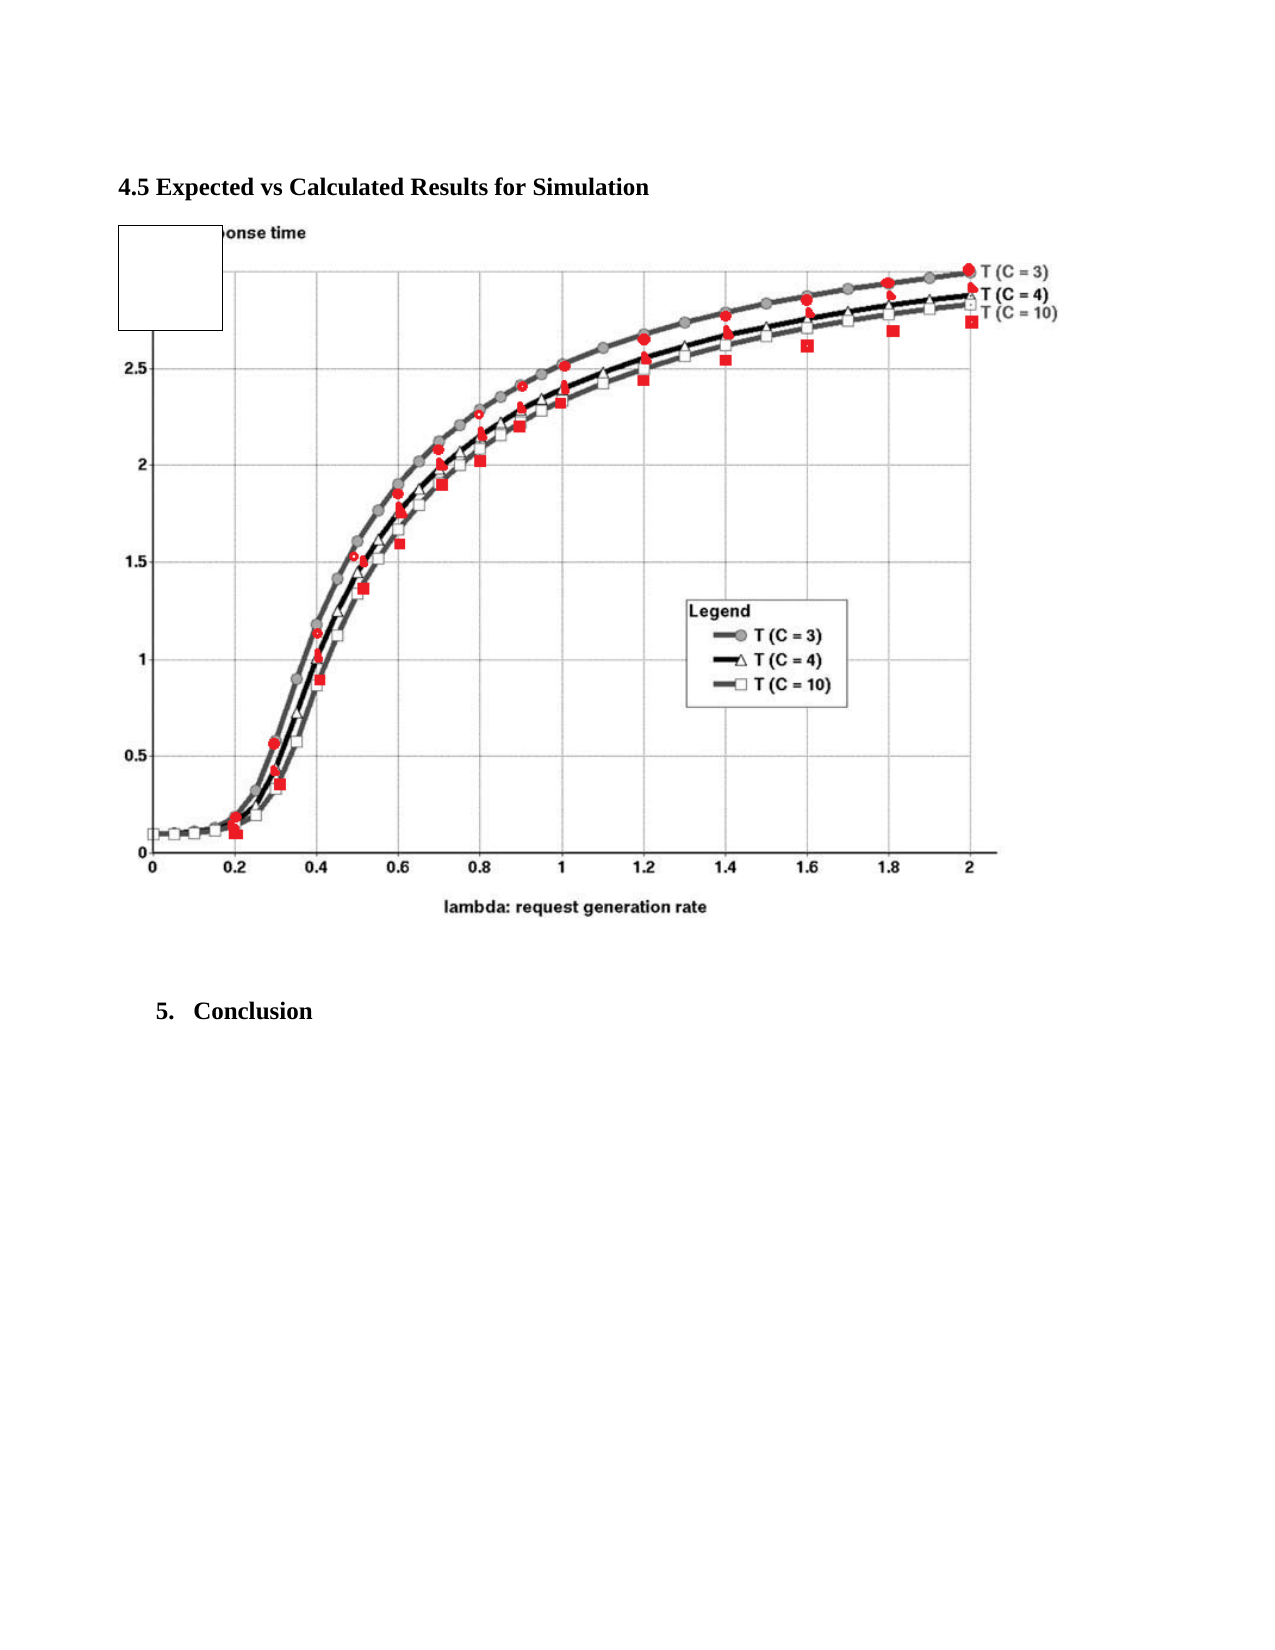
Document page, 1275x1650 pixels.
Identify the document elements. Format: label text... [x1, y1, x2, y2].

text 4.5 Expected vs Calculated Results for Simulation [118, 172, 1157, 201]
picture [118, 225, 1094, 918]
list Conclusion [156, 996, 1157, 1025]
